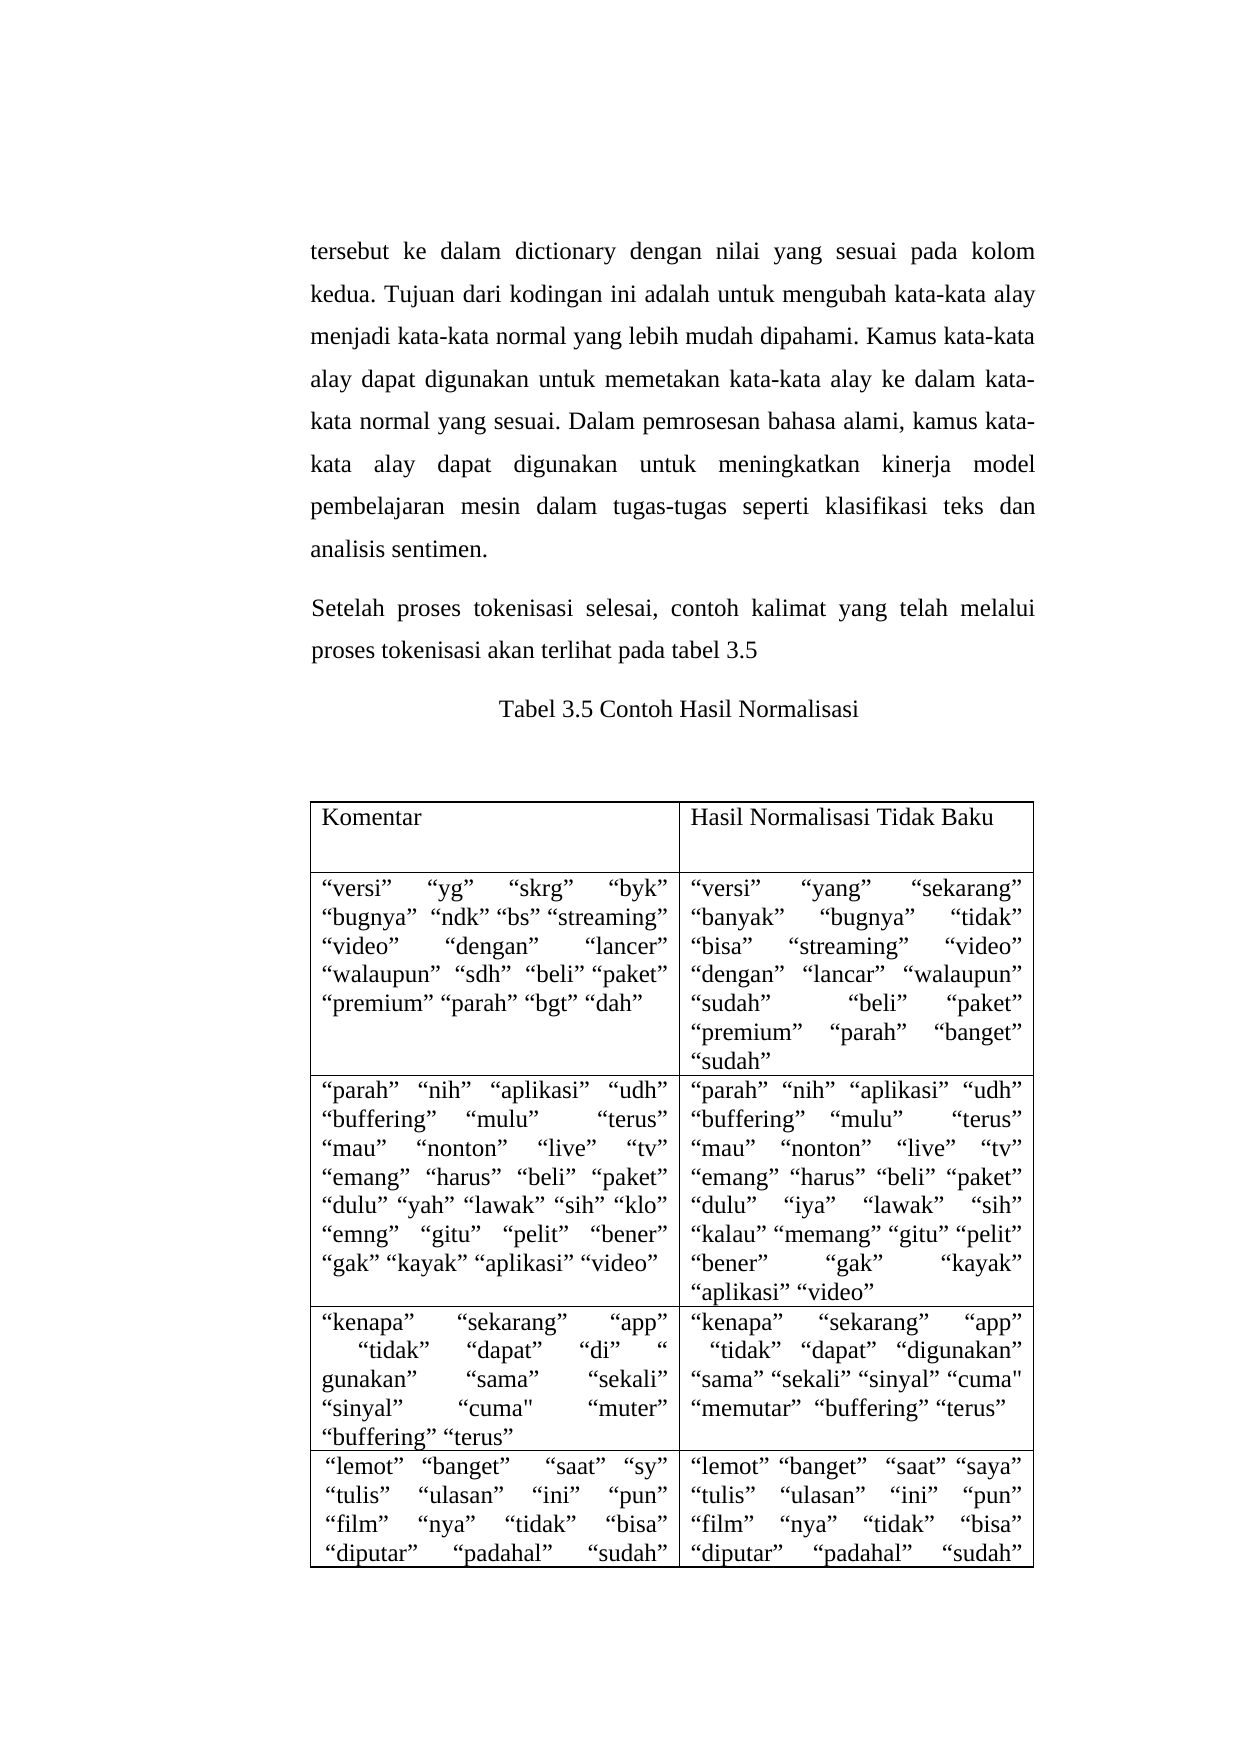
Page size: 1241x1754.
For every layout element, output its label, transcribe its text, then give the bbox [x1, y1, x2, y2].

table_cell “parah” “nih” “aplikasi” “udh” “buffering” “mulu” “terus” “mau” “nonton” “live” “tv” “emang” “harus” “beli” “paket” “dulu” “iya” “lawak” “sih” “kalau” “memang” “gitu” “pelit” “bener” “gak” “kayak” “aplikasi” “video” [680, 1076, 1033, 1306]
table_cell “parah” “nih” “aplikasi” “udh” “buffering” “mulu” “terus” “mau” “nonton” “live” “tv” “emang” “harus” “beli” “paket” “dulu” “yah” “lawak” “sih” “klo” “emng” “gitu” “pelit” “bener” “gak” “kayak” “aplikasi” “video” [311, 1076, 679, 1306]
table_cell “kenapa” “sekarang” “app” “tidak” “dapat” “digunakan” “sama” “sekali” “sinyal” “cuma" “memutar” “buffering” “terus” [680, 1307, 1033, 1450]
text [310, 236, 1036, 562]
table_cell “kenapa” “sekarang” “app” “tidak” “dapat” “di” “ gunakan” “sama” “sekali” “sinyal” “cuma" “muter” “buffering” “terus” [311, 1307, 679, 1450]
table_cell “versi” “yg” “skrg” “byk” “bugnya” “ndk” “bs” “streaming” “video” “dengan” “lancer” “walaupun” “sdh” “beli” “paket” “premium” “parah” “bgt” “dah” [311, 873, 679, 1074]
text Setelah proses tokenisasi selesai, contoh kalimat yang telah melalui proses tokenisasi akan terlihat pada tabel 3.5 [311, 593, 1036, 664]
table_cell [680, 1451, 1033, 1566]
table_header Hasil Normalisasi Tidak Baku [680, 803, 1033, 872]
text Tabel 3.5 Contoh Hasil Normalisasi [236, 694, 1121, 723]
table_header Komentar [311, 803, 679, 872]
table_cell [311, 1451, 679, 1566]
table_cell “versi” “yang” “sekarang” “banyak” “bugnya” “tidak” “bisa” “streaming” “video” “dengan” “lancar” “walaupun” “sudah” “beli” “paket” “premium” “parah” “banget” “sudah” [680, 873, 1033, 1074]
